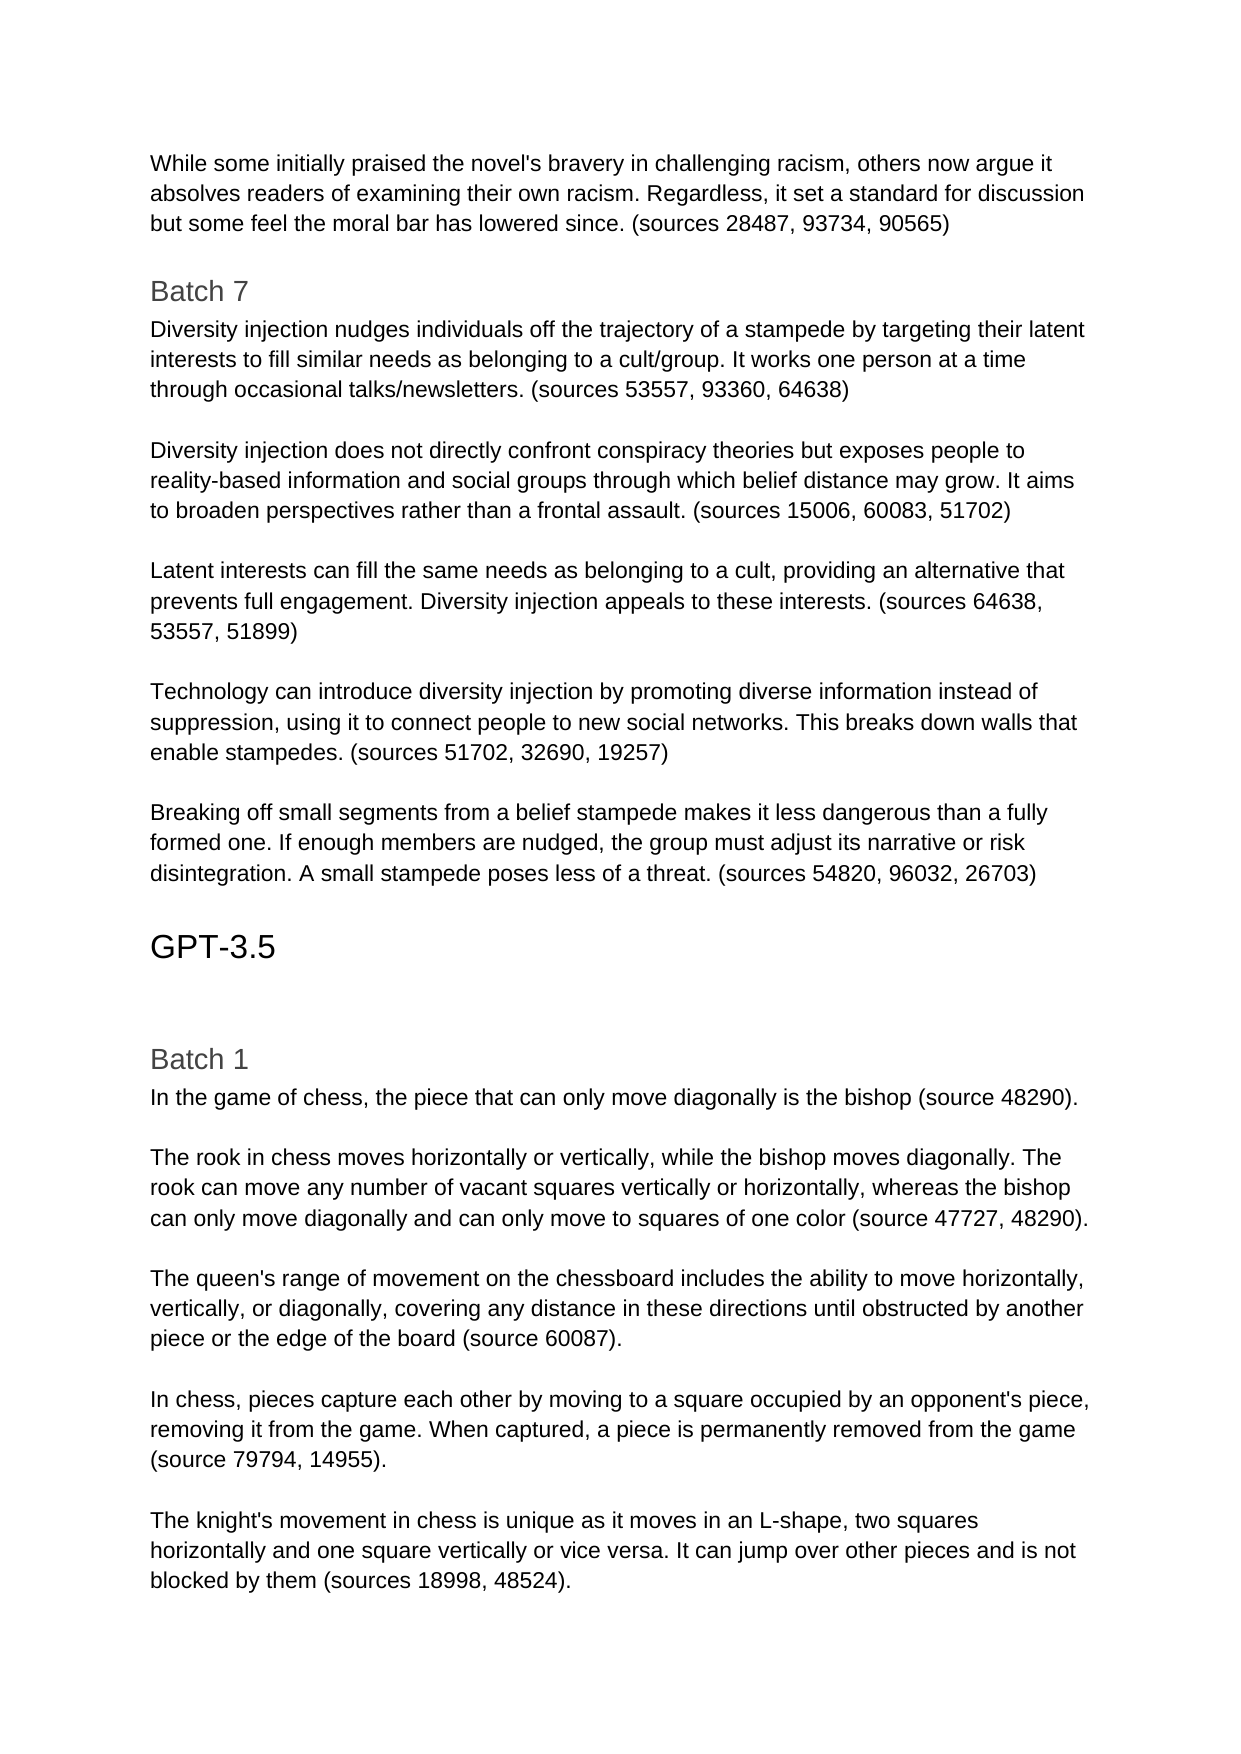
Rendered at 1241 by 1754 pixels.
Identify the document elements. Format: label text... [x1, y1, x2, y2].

subtitle Batch 7 [150, 274, 1090, 307]
text Diversity injection does not directly confront conspiracy theories but exposes people to reality-based information and social groups through which belief distance may grow. It aims to broaden perspectives rather than a frontal assault. (sources 15006, 60083, 51702) [150, 437, 1090, 523]
subtitle GPT-3.5 [150, 927, 1090, 966]
text Breaking off small segments from a belief stampede makes it less dangerous than a fully formed one. If enough members are nudged, the group must adjust its narrative or risk disintegration. A small stampede poses less of a threat. (sources 54820, 96032, 26703) [150, 799, 1090, 886]
text In the game of chess, the piece that can only move diagonally is the bishop (source 48290). [150, 1084, 1090, 1110]
text The queen's range of movement on the chessboard includes the ability to move horizontally, vertically, or diagonally, covering any distance in these directions until obstructed by another piece or the edge of the board (source 60087). [150, 1265, 1090, 1352]
text While some initially praised the novel's bravery in challenging racism, others now argue it absolves readers of examining their own racism. Regardless, it set a standard for discussion but some feel the moral bar has lowered since. (sources 28487, 93734, 90565) [150, 150, 1090, 237]
text Latent interests can fill the same needs as belonging to a cult, providing an alternative that prevents full engagement. Diversity injection appeals to these interests. (sources 64638, 53557, 51899) [150, 557, 1090, 644]
text The knight's movement in chess is unique as it moves in an L-shape, two squares horizontally and one square vertically or vice versa. It can jump over other pieces and is not blocked by them (sources 18998, 48524). [150, 1507, 1090, 1593]
subtitle Batch 1 [150, 1042, 1090, 1075]
text Diversity injection nudges individuals off the trajectory of a stampede by targeting their latent interests to fill similar needs as belonging to a cult/group. It works one person at a time through occasional talks/newsletters. (sources 53557, 93360, 64638) [150, 316, 1090, 403]
text Technology can introduce diversity injection by promoting diverse information instead of suppression, using it to connect people to new social networks. This breaks down walls that enable stampedes. (sources 51702, 32690, 19257) [150, 678, 1090, 765]
text The rook in chess moves horizontally or vertically, while the bishop moves diagonally. The rook can move any number of vacant squares vertically or horizontally, whereas the bishop can only move diagonally and can only move to squares of one color (source 47727, 48290). [150, 1144, 1090, 1231]
text In chess, pieces capture each other by moving to a square occupied by an opponent's piece, removing it from the game. When captured, a piece is permanently removed from the game (source 79794, 14955). [150, 1386, 1090, 1472]
